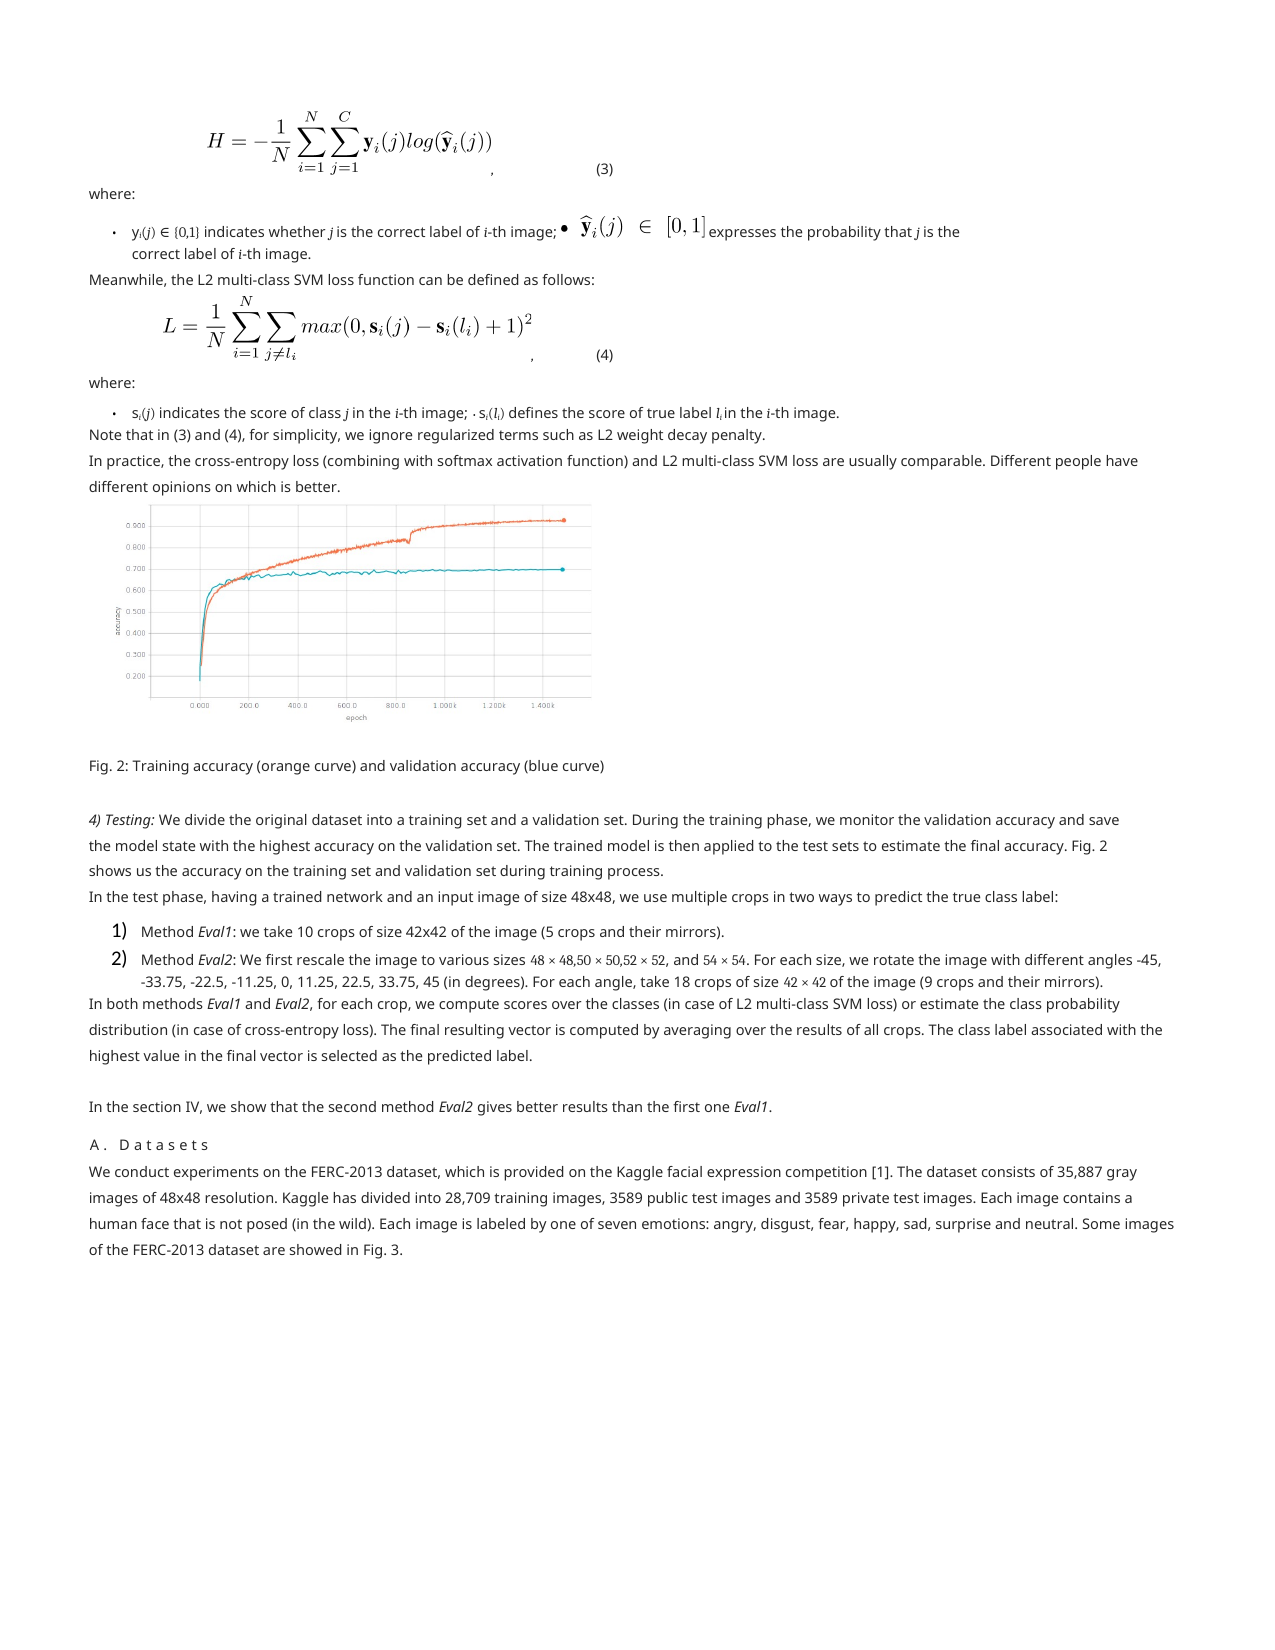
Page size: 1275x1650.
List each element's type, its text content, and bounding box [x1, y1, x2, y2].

text 4) Testing: We divide the original dataset into a training set and a validation set. During the training phase, we monitor the validation accuracy and save the model state with the highest accuracy on the validation set. The trained model is then applied to the test sets to estimate the final accuracy. Fig. 2 shows us the accuracy on the training set and validation set during training process. [88, 809, 1142, 881]
text , (3) [90, 110, 1185, 179]
text where: [88, 184, 1185, 204]
text Meanwhile, the L2 multi-class SVM loss function can be defined as follows: [88, 270, 1185, 290]
text where: [88, 372, 1185, 392]
list yi(j) ∈ {0,1} indicates whether j is the correct label of i-th image; expresses the probability that j is the [111, 214, 1185, 242]
list Method Eval2: We first rescale the image to various sizes 48 × 48,50 × 50,52 × 52, and 54 × 54. For each size, we rotate the image with different angles -45, -33.75, -22.5, -11.25, 0, 11.25, 22.5, 33.75, 45 (in degrees). For each angle, take 18 crops of size 42 × 42 of the image (9 crops and their mirrors). [111, 946, 1163, 991]
list si(j) indicates the score of class j in the i-th image; • si(li) defines the score of true label li in the i-th image. [111, 403, 1185, 423]
picture [111, 502, 592, 726]
picture [162, 295, 532, 361]
text In practice, the cross-entropy loss (combining with softmax activation function) and L2 multi-class SVM loss are usually comparable. Different people have different opinions on which is better. [88, 451, 1142, 497]
subtitle A. Datasets [89, 1134, 1185, 1154]
picture [560, 214, 705, 238]
picture [206, 110, 491, 175]
text We conduct experiments on the FERC-2013 dataset, which is provided on the Kaggle facial expression competition [1]. The dataset consists of 35,887 gray images of 48x48 resolution. Kaggle has divided into 28,709 training images, 3589 public test images and 3589 private test images. Each image contains a human face that is not posed (in the wild). Each image is labeled by one of seven emotions: angry, disgust, fear, happy, sad, surprise and neutral. Some images of the FERC-2013 dataset are showed in Fig. 3. [88, 1162, 1185, 1259]
text In the section IV, we show that the second method Eval2 gives better results than the first one Eval1. [88, 1097, 1185, 1117]
text correct label of i-th image. [132, 244, 1185, 264]
list Method Eval1: we take 10 crops of size 42x42 of the image (5 crops and their mirrors). [111, 917, 1163, 943]
text In the test phase, having a trained network and an input image of size 48x48, we use multiple crops in two ways to predict the true class label: [88, 887, 1142, 907]
text In both methods Eval1 and Eval2, for each crop, we compute scores over the classes (in case of L2 multi-class SVM loss) or estimate the class probability distribution (in case of cross-entropy loss). The final resulting vector is computed by averaging over the results of all crops. The class label associated with the highest value in the final vector is selected as the predicted label. [88, 994, 1185, 1066]
text Fig. 2: Training accuracy (orange curve) and validation accuracy (blue curve) [88, 756, 1177, 775]
text Note that in (3) and (4), for simplicity, we ignore regularized terms such as L2 weight decay penalty. [88, 425, 1185, 445]
